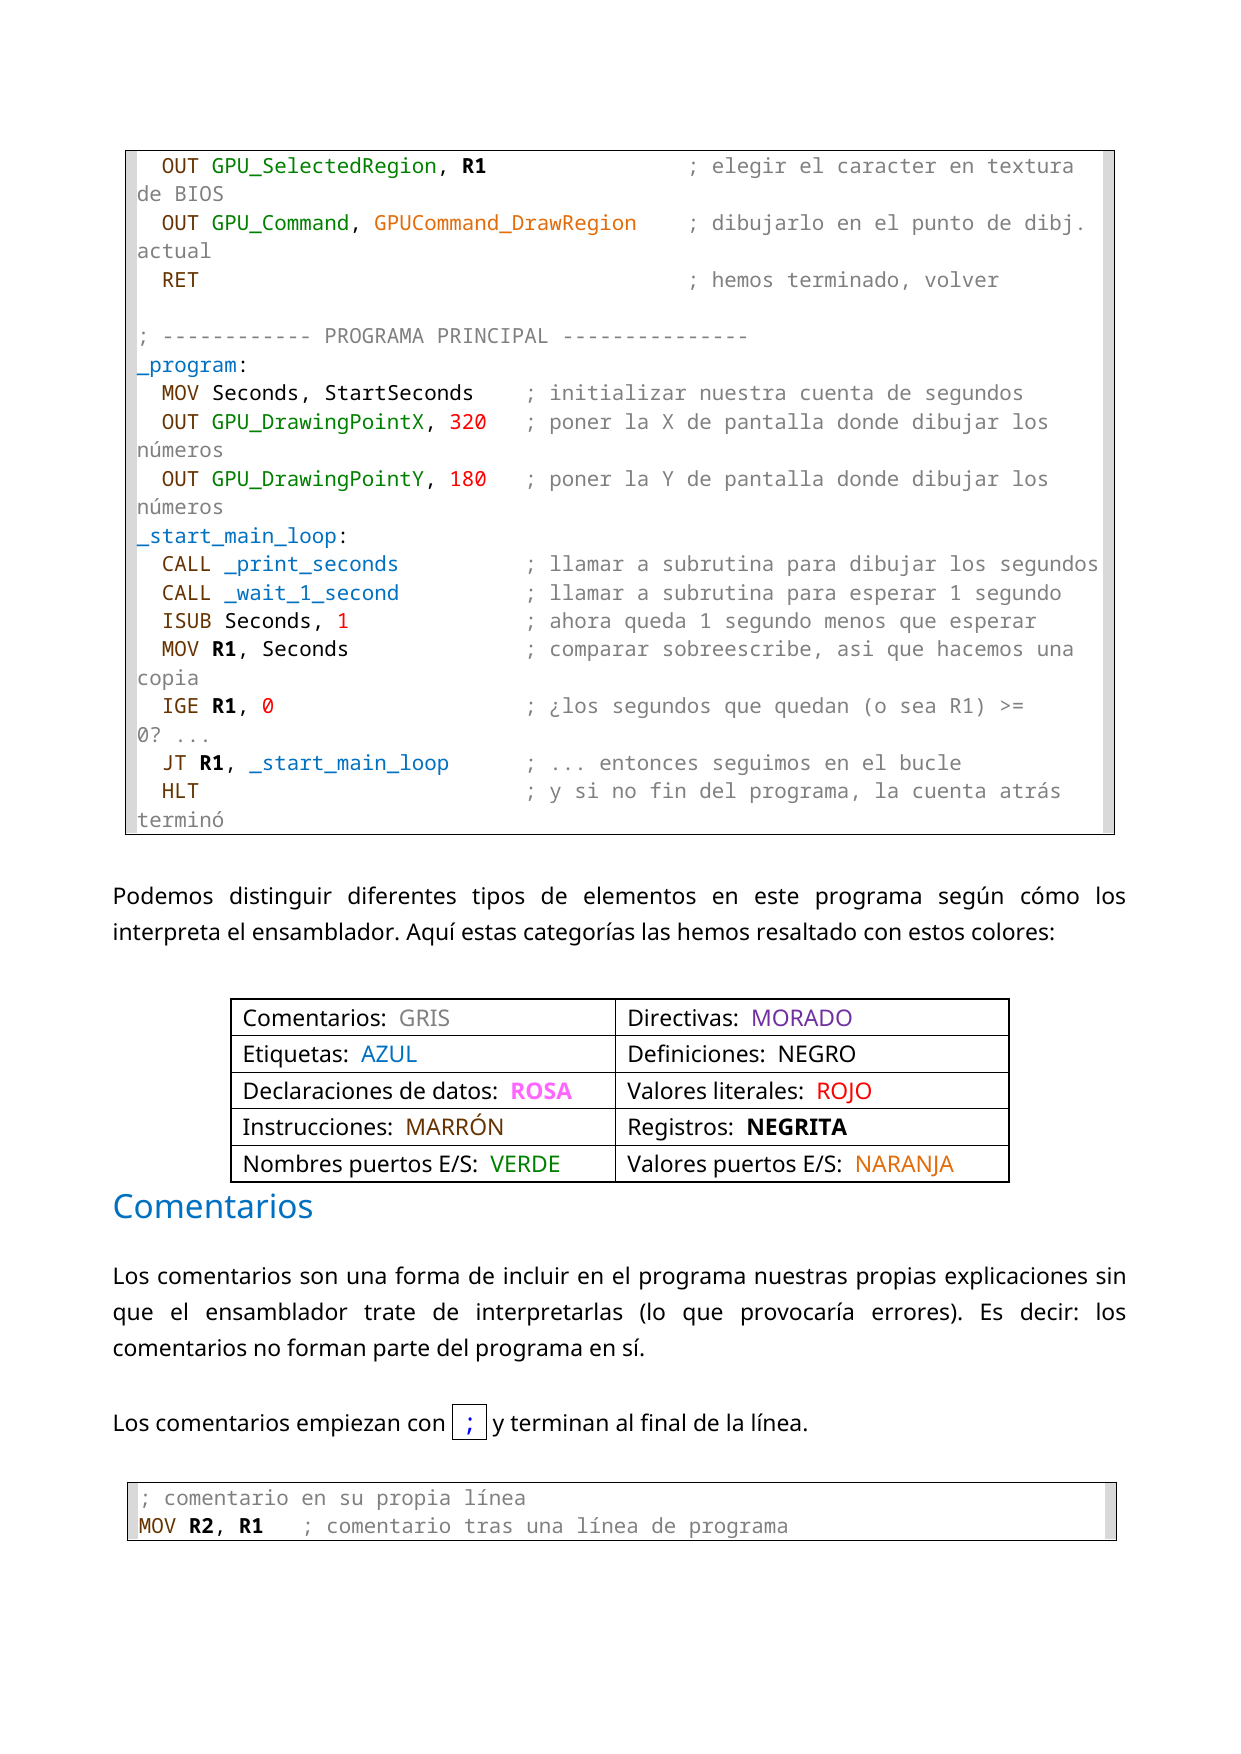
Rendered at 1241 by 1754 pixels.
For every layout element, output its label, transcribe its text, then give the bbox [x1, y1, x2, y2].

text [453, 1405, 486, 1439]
table_cell Nombres puertos E/S: VERDE [232, 1146, 615, 1181]
subtitle Comentarios [112, 1183, 1128, 1228]
text Podemos distinguir diferentes tipos de elementos en este programa según cómo los interpreta el ensamblador. Aquí estas categorías las hemos resaltado con estos colores: [112, 880, 1128, 947]
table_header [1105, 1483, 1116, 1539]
table_cell Declaraciones de datos: ROSA [232, 1073, 615, 1108]
table_cell Valores literales: ROJO [616, 1073, 1008, 1108]
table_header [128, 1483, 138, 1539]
table_cell Registros: NEGRITA [616, 1109, 1008, 1144]
text Los comentarios empiezan con ; y terminan al final de la línea. [112, 1404, 452, 1440]
table_header Directivas: MORADO [616, 1000, 1008, 1035]
text Los comentarios empiezan con ; y terminan al final de la línea. [487, 1404, 1128, 1440]
table_cell Instrucciones: MARRÓN [232, 1109, 615, 1144]
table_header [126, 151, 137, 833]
table_header Comentarios: GRIS [232, 1000, 615, 1035]
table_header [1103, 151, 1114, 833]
table_cell Valores puertos E/S: NARANJA [616, 1146, 1008, 1181]
text Los comentarios son una forma de incluir en el programa nuestras propias explicaciones sin que el ensamblador trate de interpretarlas (lo que provocaría errores). Es decir: los comentarios no forman parte del programa en sí. [112, 1260, 1128, 1363]
table_cell Definiciones: NEGRO [616, 1036, 1008, 1072]
table_cell Etiquetas: AZUL [232, 1036, 615, 1072]
